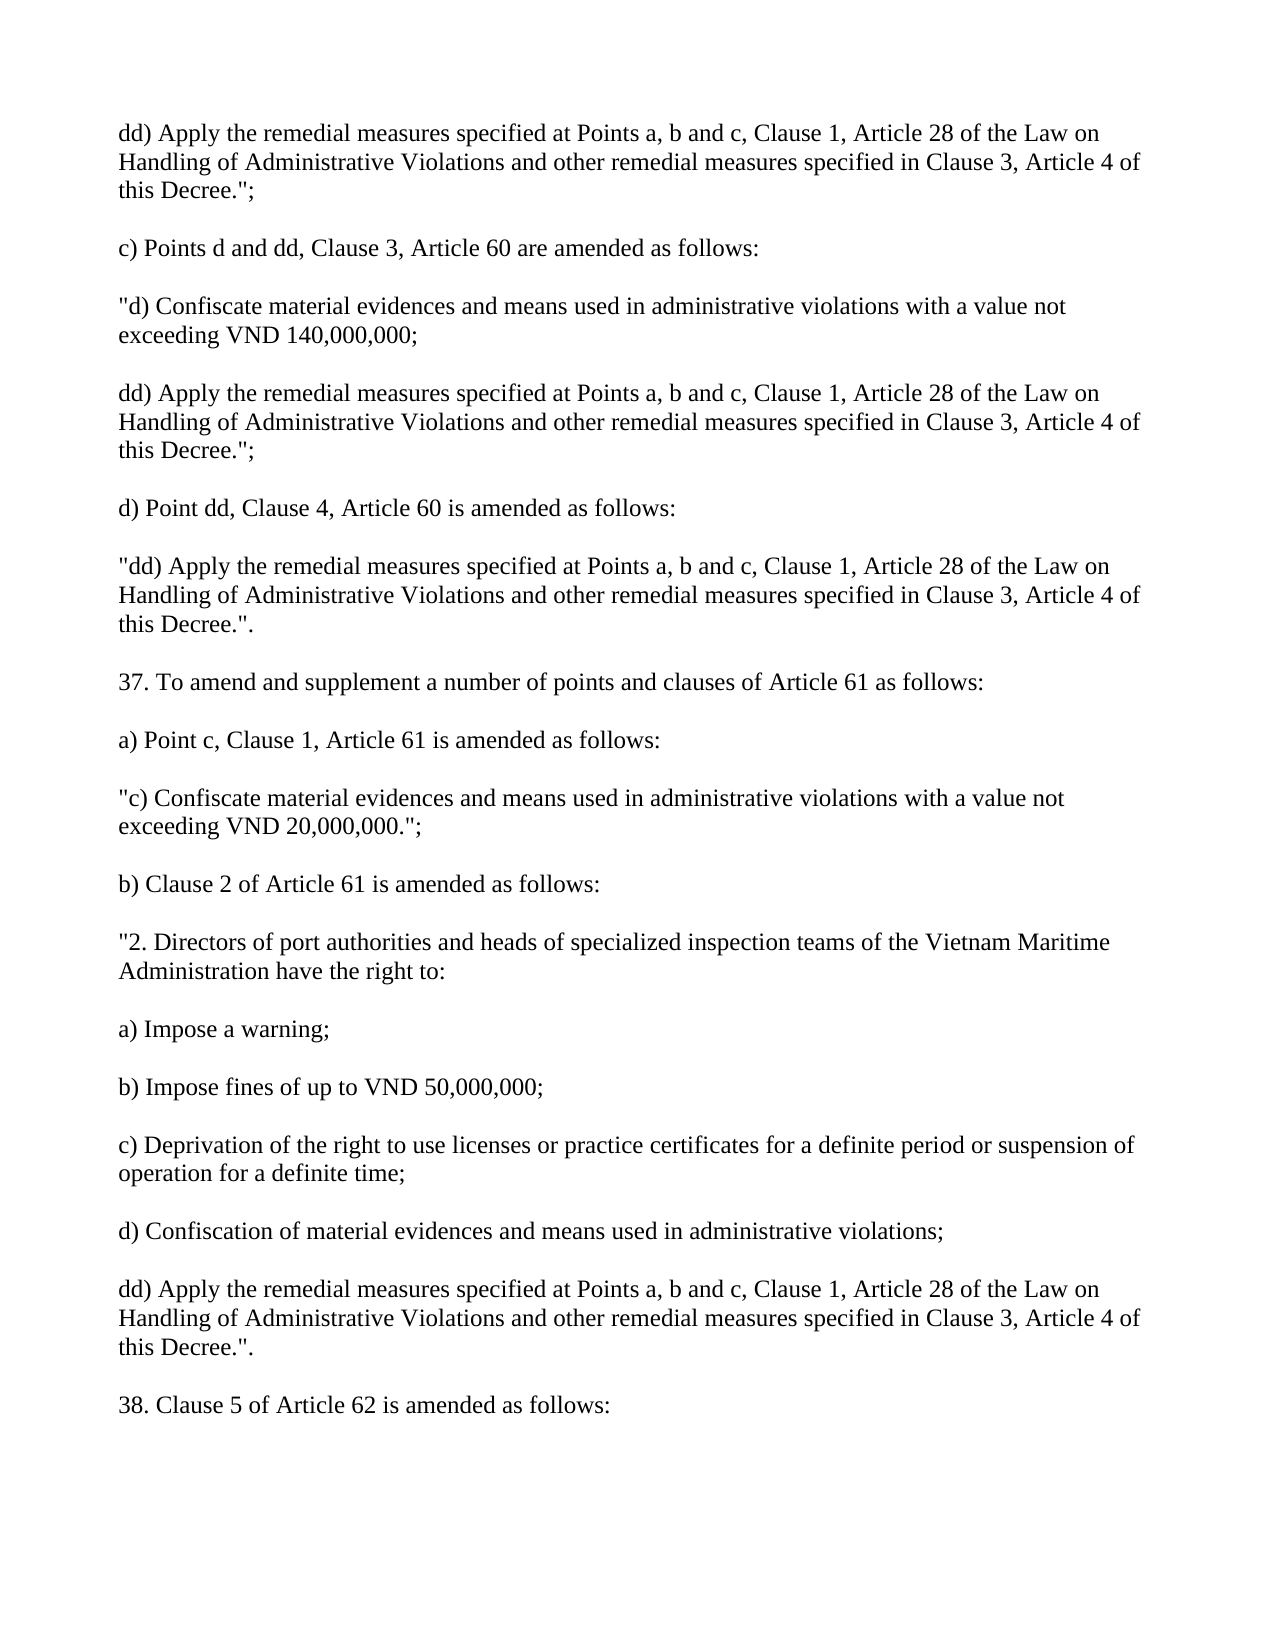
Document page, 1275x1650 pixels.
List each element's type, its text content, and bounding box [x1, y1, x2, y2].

text d) Point dd, Clause 4, Article 60 is amended as follows: [118, 493, 1157, 522]
text b) Impose fines of up to VND 50,000,000; [118, 1072, 1157, 1101]
text d) Confiscation of material evidences and means used in administrative violations; [118, 1216, 1157, 1245]
text "d) Confiscate material evidences and means used in administrative violations with a value not exceeding VND 140,000,000; [118, 291, 1157, 349]
text a) Impose a warning; [118, 1014, 1157, 1043]
text 38. Clause 5 of Article 62 is amended as follows: [118, 1390, 1157, 1418]
text dd) Apply the remedial measures specified at Points a, b and c, Clause 1, Article 28 of the Law on Handling of Administrative Violations and other remedial measures specified in Clause 3, Article 4 of this Decree.". [118, 1274, 1157, 1361]
text b) Clause 2 of Article 61 is amended as follows: [118, 869, 1157, 898]
text "2. Directors of port authorities and heads of specialized inspection teams of the Vietnam Maritime Administration have the right to: [118, 927, 1157, 985]
text c) Deprivation of the right to use licenses or practice certificates for a definite period or suspension of operation for a definite time; [118, 1130, 1157, 1187]
text dd) Apply the remedial measures specified at Points a, b and c, Clause 1, Article 28 of the Law on Handling of Administrative Violations and other remedial measures specified in Clause 3, Article 4 of this Decree."; [118, 378, 1157, 464]
text "c) Confiscate material evidences and means used in administrative violations with a value not exceeding VND 20,000,000."; [118, 783, 1157, 840]
text a) Point c, Clause 1, Article 61 is amended as follows: [118, 725, 1157, 753]
text c) Points d and dd, Clause 3, Article 60 are amended as follows: [118, 233, 1157, 262]
text 37. To amend and supplement a number of points and clauses of Article 61 as follows: [118, 667, 1157, 696]
text "dd) Apply the remedial measures specified at Points a, b and c, Clause 1, Article 28 of the Law on Handling of Administrative Violations and other remedial measures specified in Clause 3, Article 4 of this Decree.". [118, 551, 1157, 638]
text dd) Apply the remedial measures specified at Points a, b and c, Clause 1, Article 28 of the Law on Handling of Administrative Violations and other remedial measures specified in Clause 3, Article 4 of this Decree."; [118, 118, 1157, 204]
